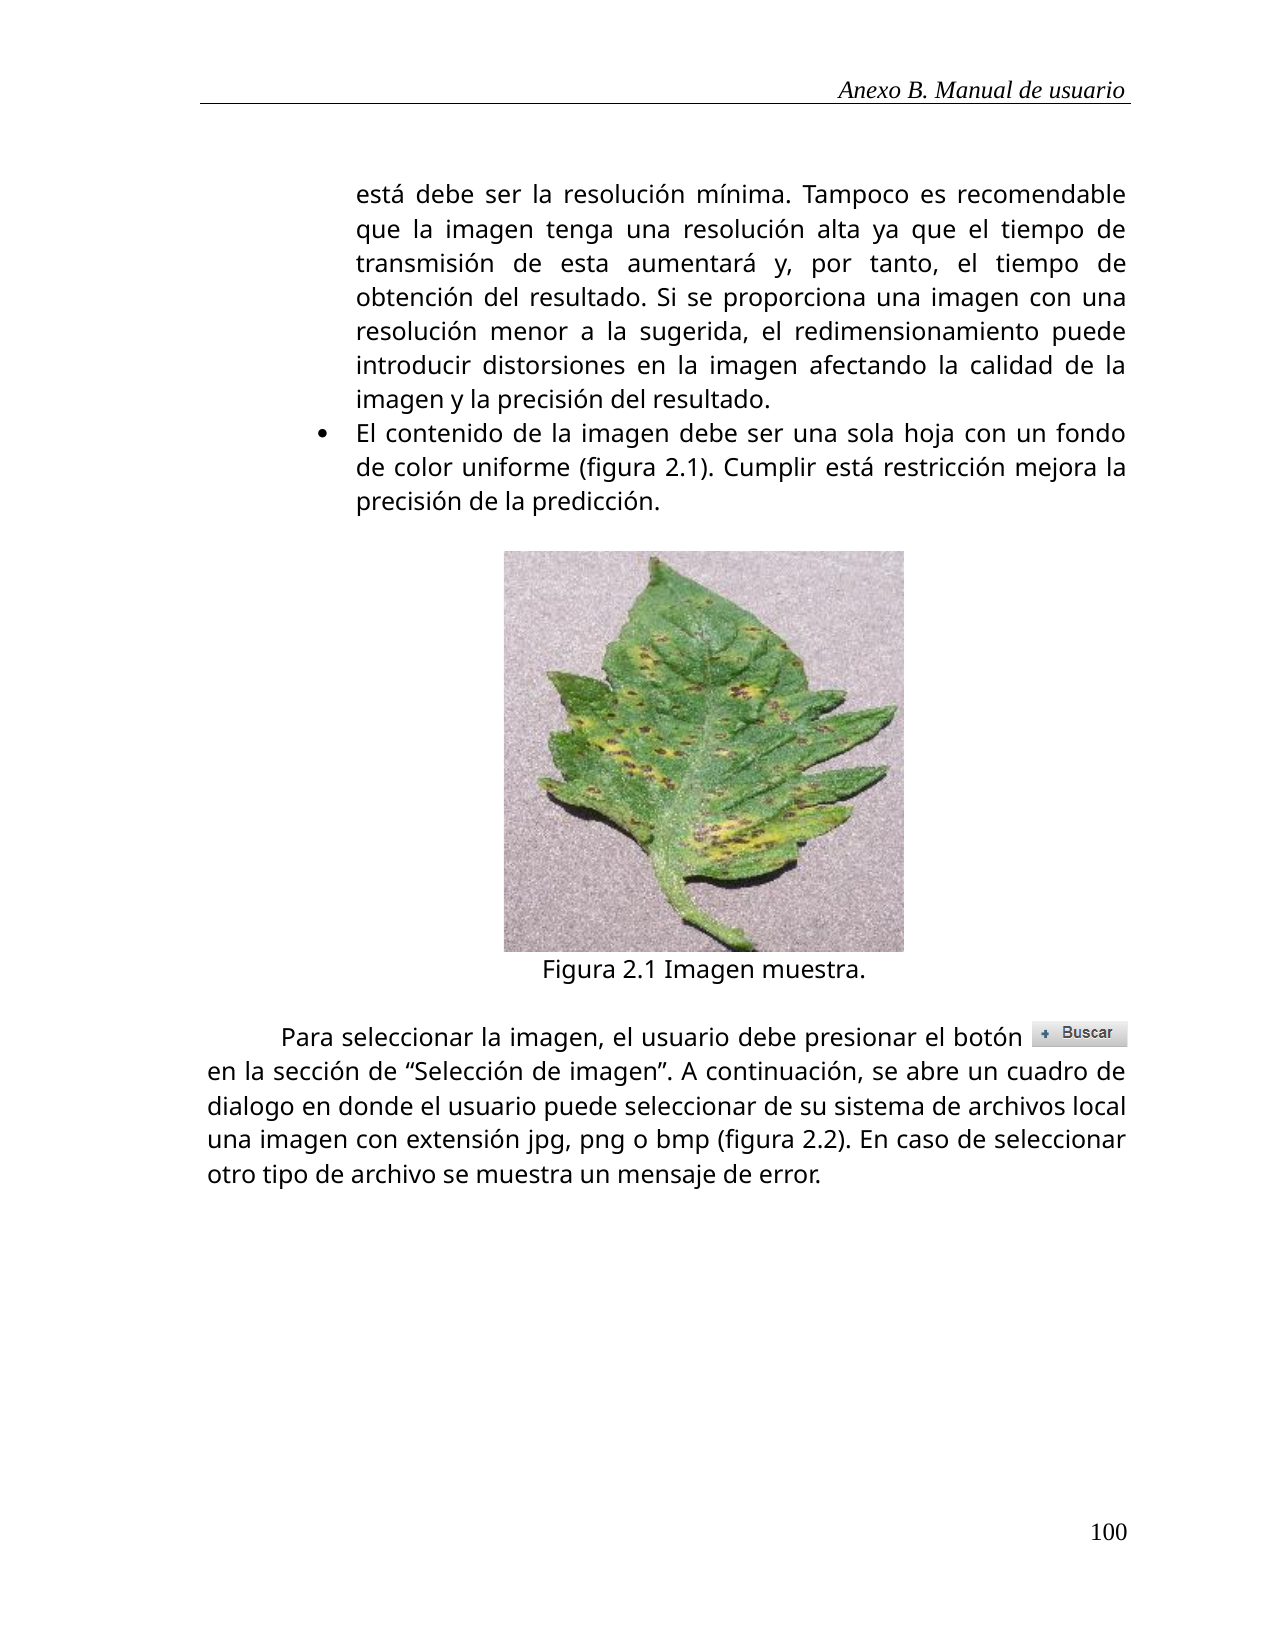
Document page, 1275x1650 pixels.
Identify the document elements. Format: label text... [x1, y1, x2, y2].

picture [503, 551, 904, 952]
text Para seleccionar la imagen, el usuario debe presionar el botón en la sección de “Selección de imagen”. A continuación, se abre un cuadro de dialogo en donde el usuario puede seleccionar de su sistema de archivos local una imagen con extensión jpg, png o bmp (figura 2.2). En caso de seleccionar otro tipo de archivo se muestra un mensaje de error. [207, 1020, 1127, 1190]
list El contenido de la imagen debe ser una sola hoja con un fondo de color uniforme (figura 2.1). Cumplir está restricción mejora la precisión de la predicción. [318, 416, 1127, 518]
picture [1032, 1021, 1128, 1047]
text Figura 2.1 Imagen muestra. [207, 952, 1127, 986]
